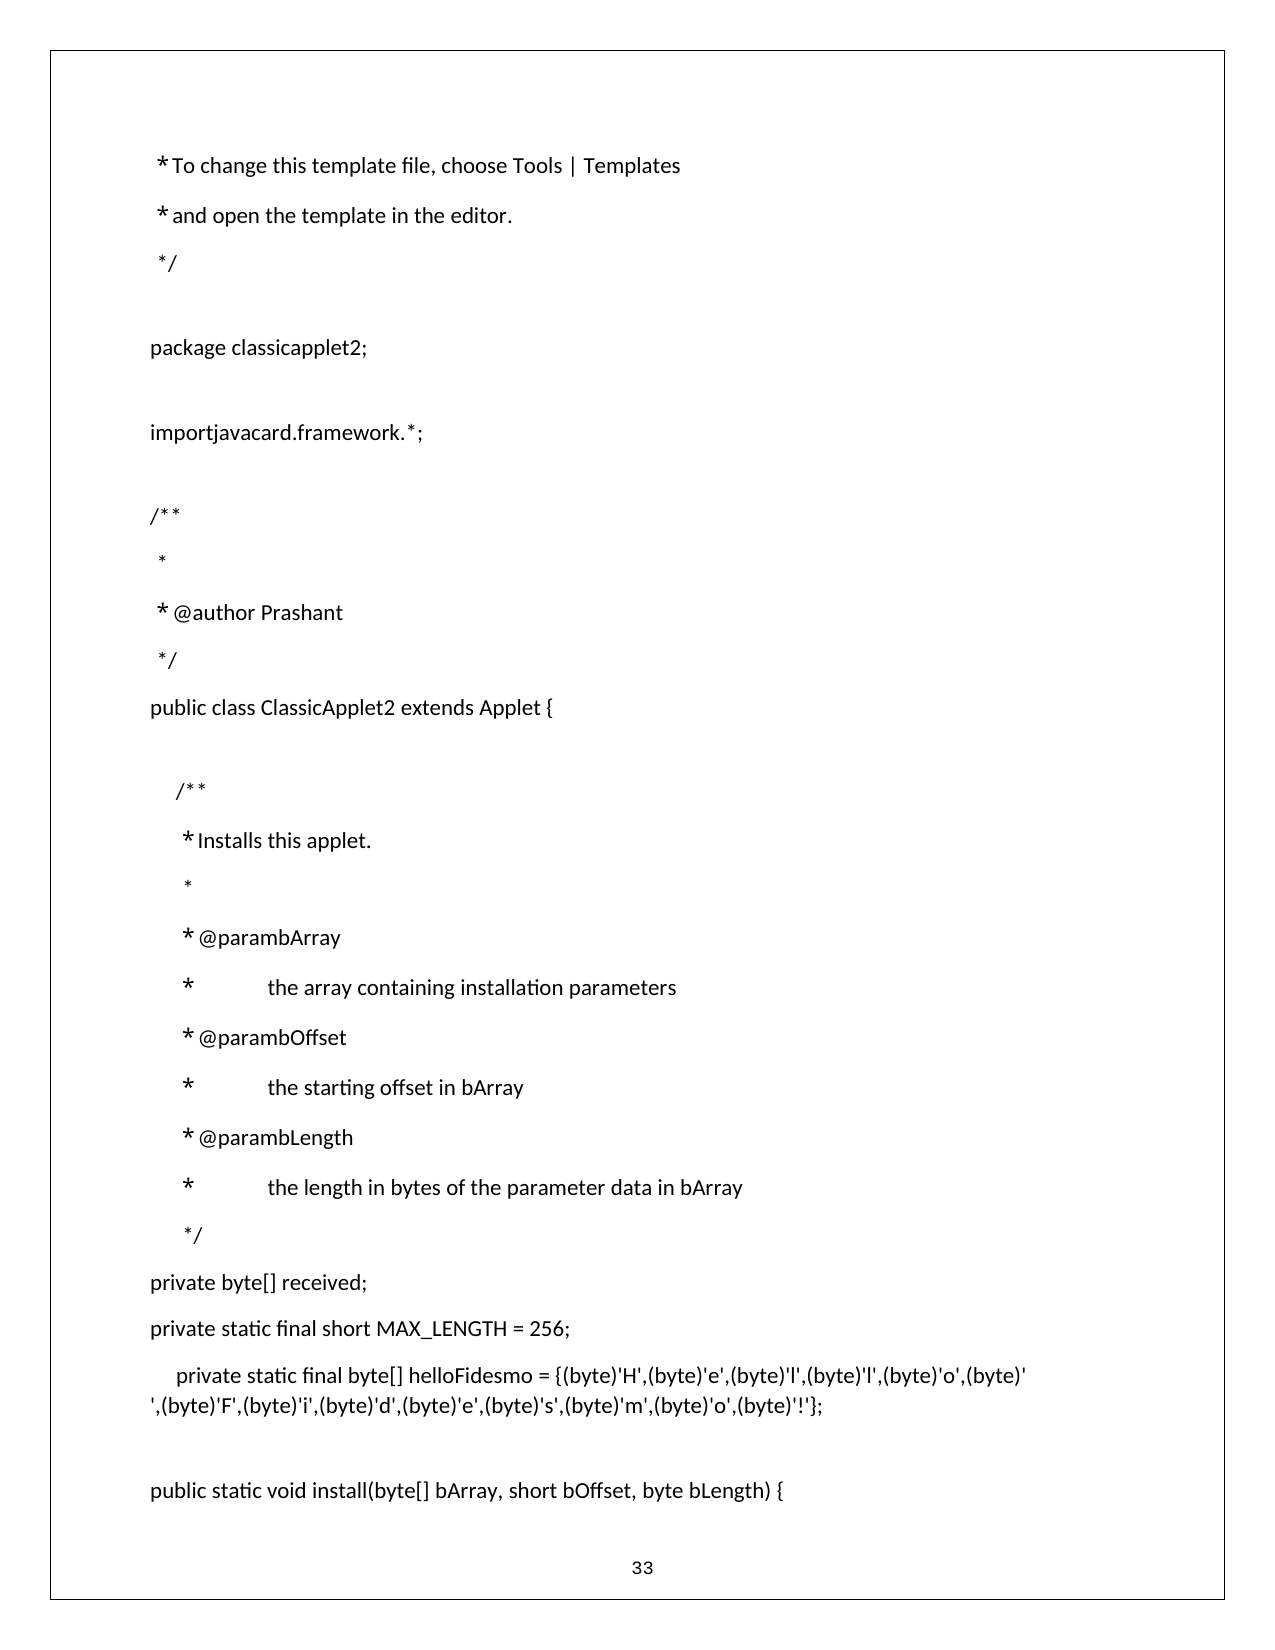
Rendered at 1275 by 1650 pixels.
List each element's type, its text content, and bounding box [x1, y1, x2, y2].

text public static void install(byte[] bArray, short bOffset, byte bLength) { [150, 1476, 1135, 1504]
text */ [156, 646, 1135, 674]
list @author Prashant [156, 596, 1135, 627]
text private static final short MAX_LENGTH = 256; [150, 1314, 1135, 1342]
text private static final byte[] helloFidesmo = {(byte)'H',(byte)'e',(byte)'l',(byte)'l',(byte)'o',(byte)' [176, 1361, 1135, 1389]
list and open the template in the editor. [156, 199, 1135, 230]
text * [156, 549, 1135, 577]
text private byte[] received; [150, 1268, 1135, 1296]
list the length in bytes of the parameter data in bArray [182, 1171, 1135, 1202]
text public class ClassicApplet2 extends Applet { [150, 693, 1135, 721]
list Installs this applet. [182, 824, 1135, 855]
list the starting offset in bArray [182, 1071, 1135, 1102]
text */ [156, 249, 1135, 277]
list the array containing installation parameters [182, 971, 1135, 1002]
text /** [150, 502, 1135, 530]
list @parambArray [182, 921, 1135, 952]
text ',(byte)'F',(byte)'i',(byte)'d',(byte)'e',(byte)'s',(byte)'m',(byte)'o',(byte)'!'}; [150, 1391, 1135, 1419]
list @parambOffset [182, 1021, 1135, 1052]
list @parambLength [182, 1121, 1135, 1152]
text importjavacard.framework.*; [150, 418, 1135, 446]
text package classicapplet2; [150, 333, 1135, 362]
text */ [182, 1221, 1135, 1249]
text * [182, 874, 1135, 902]
list To change this template file, choose Tools | Templates [156, 149, 1135, 180]
text /** [176, 777, 1135, 805]
